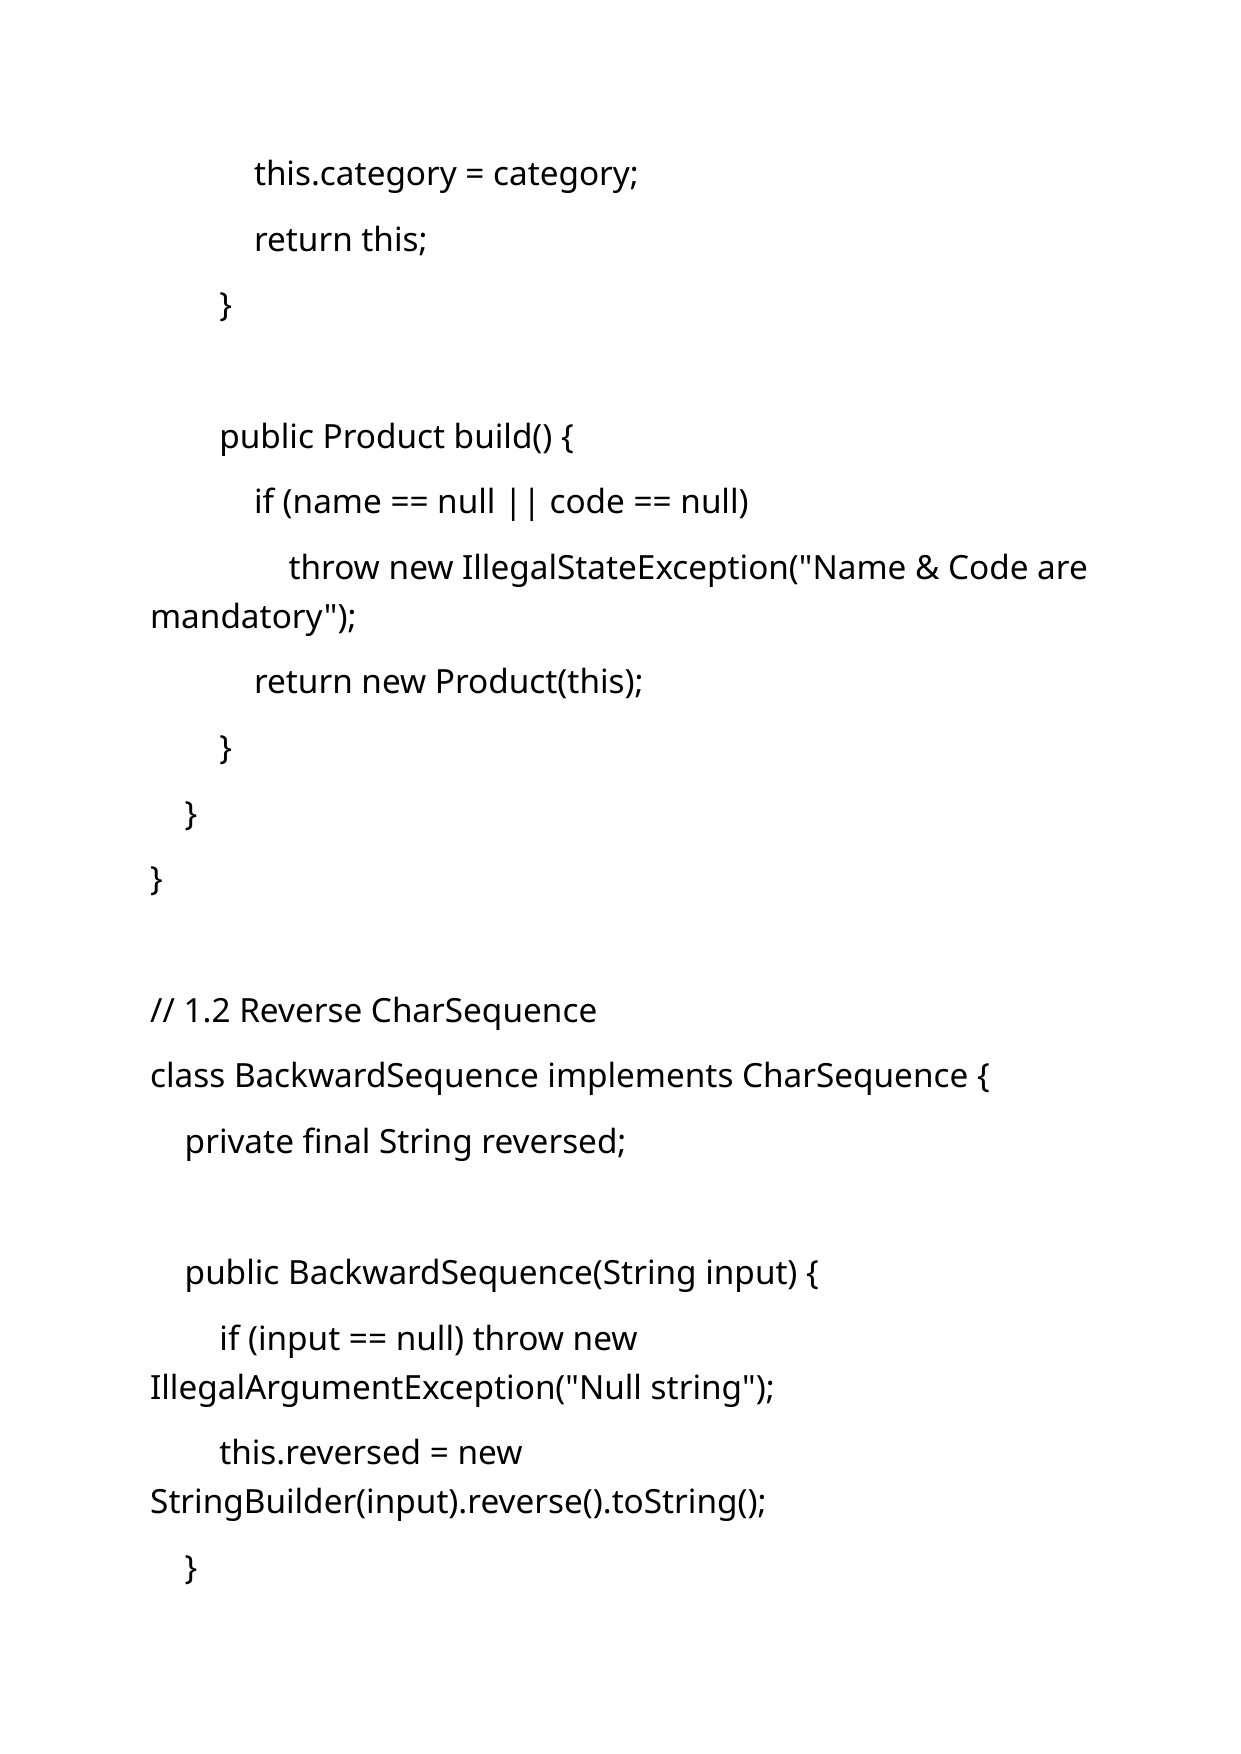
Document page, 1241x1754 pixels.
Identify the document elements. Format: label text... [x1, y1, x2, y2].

text // 1.2 Reverse CharSequence [150, 986, 1090, 1032]
text this.reversed = new StringBuilder(input).reverse().toString(); [150, 1429, 1090, 1523]
text return new Product(this); [150, 658, 1090, 704]
text } [150, 724, 1090, 769]
text throw new IllegalStateException("Name & Code are mandatory"); [150, 544, 1090, 638]
text return this; [150, 216, 1090, 261]
text this.category = category; [150, 150, 1090, 195]
text public BackwardSequence(String input) { [150, 1249, 1090, 1294]
text if (input == null) throw new IllegalArgumentException("Null string"); [150, 1314, 1090, 1409]
text } [150, 1544, 1090, 1589]
text public Product build() { [150, 412, 1090, 458]
text private final String reversed; [150, 1118, 1090, 1163]
text if (name == null || code == null) [150, 478, 1090, 523]
text } [150, 789, 1090, 835]
text } [150, 281, 1090, 327]
text } [150, 855, 1090, 901]
text class BackwardSequence implements CharSequence { [150, 1052, 1090, 1097]
